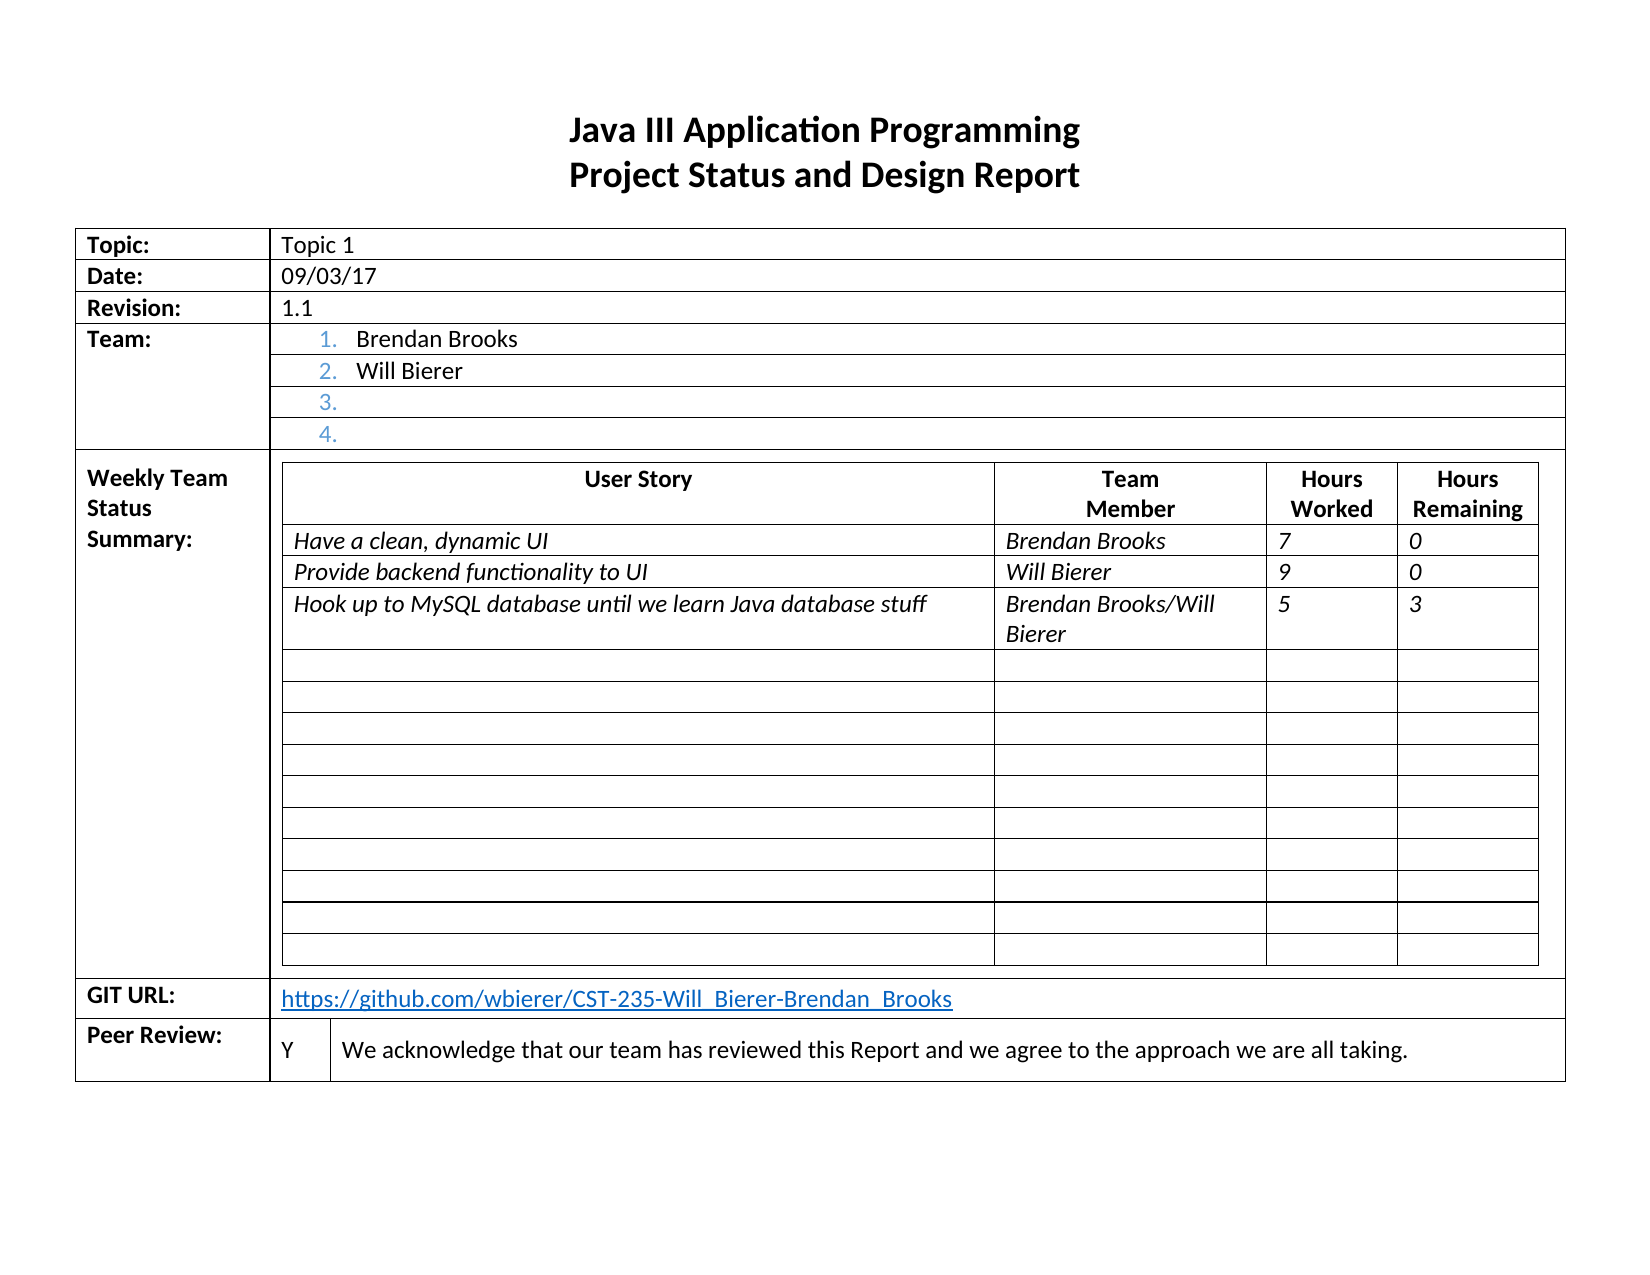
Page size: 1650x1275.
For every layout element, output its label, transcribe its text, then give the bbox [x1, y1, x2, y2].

table_cell GIT URL: [76, 979, 269, 1018]
table_cell [271, 418, 1565, 449]
table_cell Date: [76, 260, 269, 291]
table_cell Peer Review: [76, 1019, 269, 1081]
table_cell [271, 387, 1565, 417]
table_header Topic 1 [271, 229, 1565, 259]
text Project Status and Design Report [75, 151, 1575, 197]
table_cell Team: [76, 324, 269, 449]
table_cell Y [271, 1019, 330, 1081]
table_cell We acknowledge that our team has reviewed this Report and we agree to the approach we are all taking. [331, 1019, 1565, 1081]
table_cell Will Bierer [271, 355, 1565, 386]
table_cell Revision: [76, 292, 269, 322]
table_cell https://github.com/wbierer/CST-235-Will_Bierer-Brendan_Brooks [271, 979, 1565, 1018]
table_header Topic: [76, 229, 269, 259]
table_cell Weekly Team Status Summary: [76, 450, 269, 978]
table_cell 09/03/17 [271, 260, 1565, 291]
table_cell Brendan Brooks [271, 324, 1565, 354]
table_cell 1.1 [271, 292, 1565, 322]
table_cell [271, 450, 1565, 978]
text Java III Application Programming [75, 106, 1575, 151]
